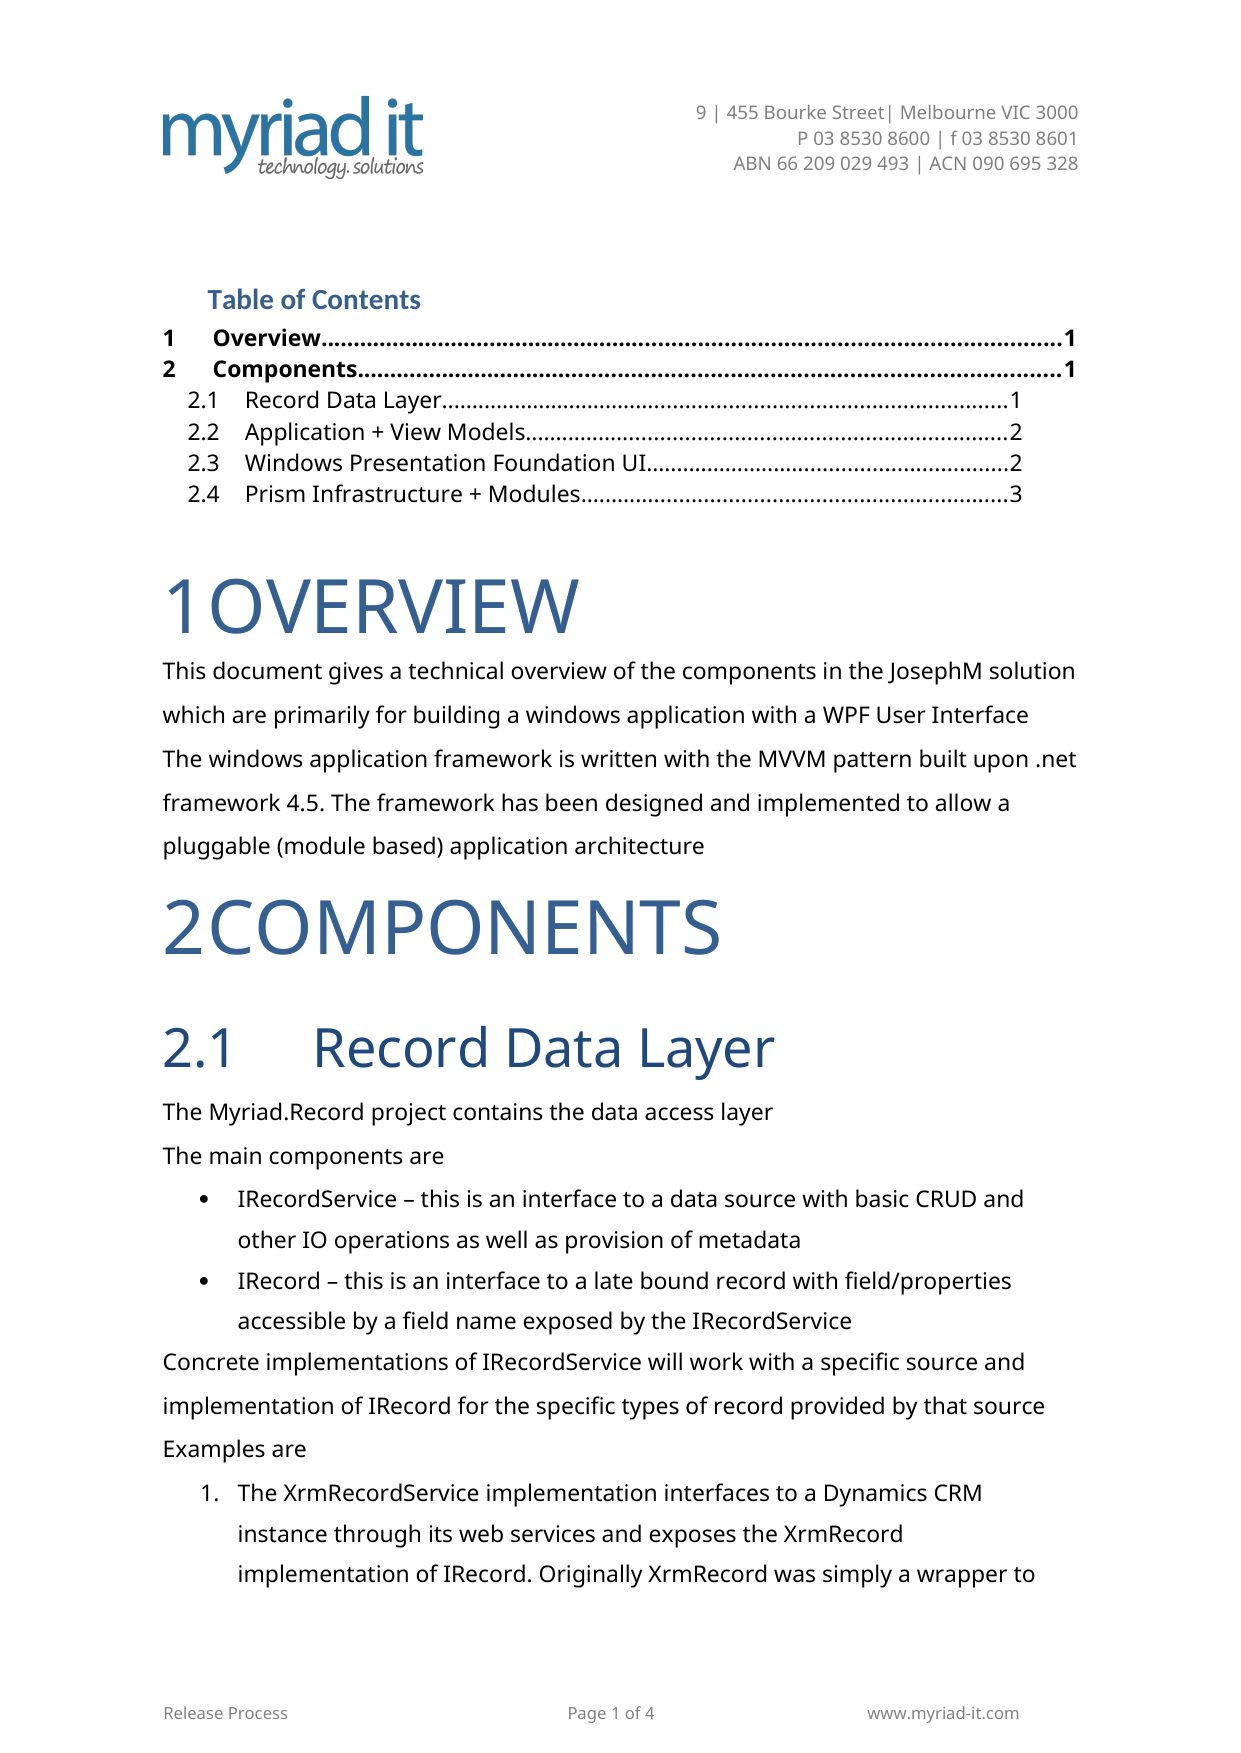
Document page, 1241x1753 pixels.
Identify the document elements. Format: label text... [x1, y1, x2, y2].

picture [162, 75, 426, 199]
text Examples are [162, 1433, 1078, 1464]
text The Myriad.Record project contains the data access layer [162, 1096, 1078, 1127]
subtitle Components [162, 874, 1078, 976]
subtitle Record Data Layer [162, 1009, 1078, 1083]
text The windows application framework is written with the MVVM pattern built upon .net framework 4.5. The framework has been designed and implemented to allow a pluggable (module based) application architecture [162, 743, 1078, 862]
list IRecord – this is an interface to a late bound record with field/properties accessible by a field name exposed by the IRecordService [200, 1264, 1049, 1336]
subtitle Overview [162, 553, 1078, 655]
text Concrete implementations of IRecordService will work with a specific source and implementation of IRecord for the specific types of record provided by that source [162, 1346, 1078, 1421]
list IRecordService – this is an interface to a data source with basic CRUD and other IO operations as well as provision of metadata [200, 1183, 1049, 1255]
text This document gives a technical overview of the components in the JosephM solution which are primarily for building a windows application with a WPF User Interface [162, 655, 1078, 730]
text The main components are [162, 1139, 1078, 1171]
